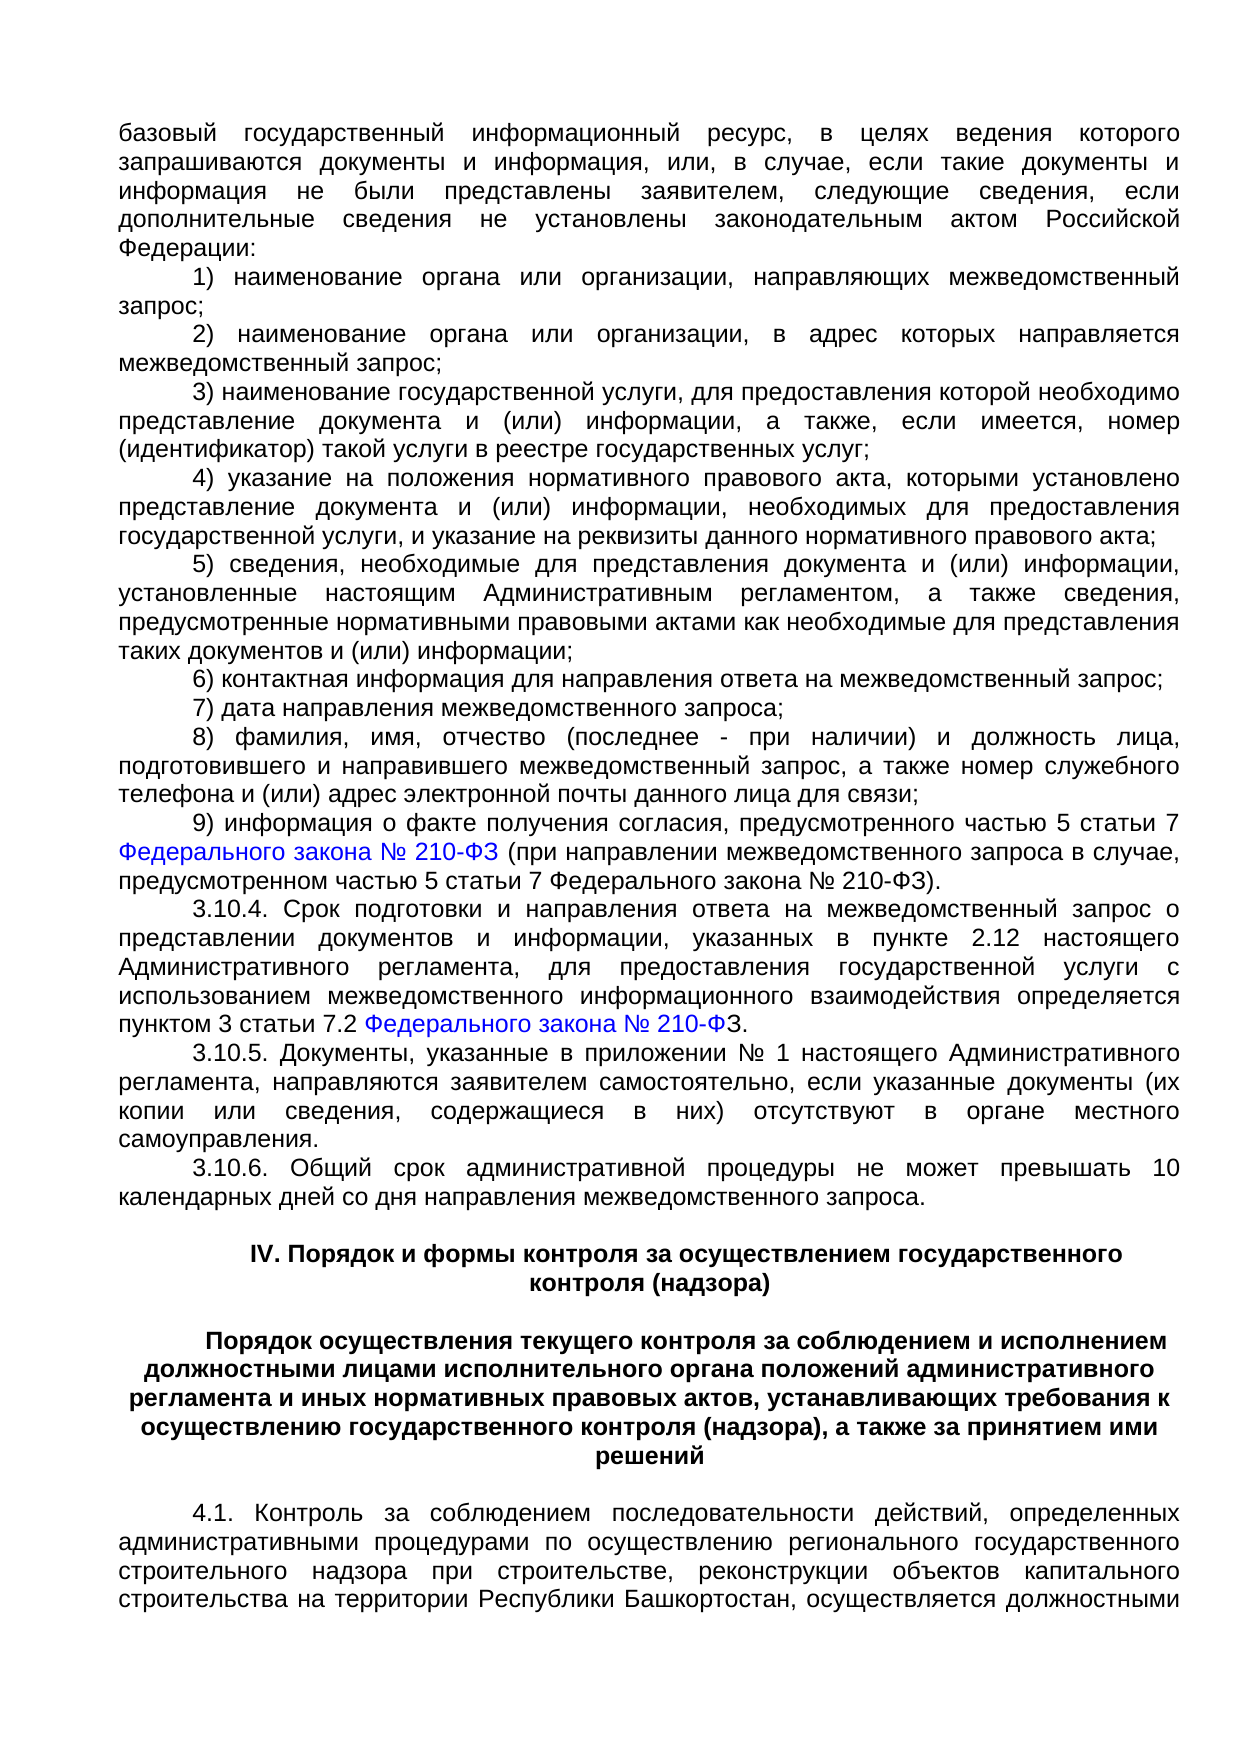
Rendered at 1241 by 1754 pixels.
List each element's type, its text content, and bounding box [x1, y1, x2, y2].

text 1) наименование органа или организации, направляющих межведомственный запрос; [118, 262, 1181, 319]
text 3) наименование государственной услуги, для предоставления которой необходимо представление документа и (или) информации, а также, если имеется, номер (идентификатор) такой услуги в реестре государственных услуг; [118, 377, 1181, 463]
text 8) фамилия, имя, отчество (последнее - при наличии) и должность лица, подготовившего и направившего межведомственный запрос, а также номер служебного телефона и (или) адрес электронной почты данного лица для связи; [118, 722, 1181, 808]
text 6) контактная информация для направления ответа на межведомственный запрос; [118, 664, 1181, 693]
text 3.10.4. Срок подготовки и направления ответа на межведомственный запрос о представлении документов и информации, указанных в пункте 2.12 настоящего Административного регламента, для предоставления государственной услуги с использованием межведомственного информационного взаимодействия определяется пунктом 3 статьи 7.2 Федерального закона № 210-ФЗ. [118, 894, 1181, 1038]
text 7) дата направления межведомственного запроса; [118, 693, 1181, 722]
text 2) наименование органа или организации, в адрес которых направляется межведомственный запрос; [118, 319, 1181, 377]
text IV. Порядок и формы контроля за осуществлением государственного контроля (надзора) [118, 1239, 1181, 1297]
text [118, 1498, 1181, 1613]
text 4) указание на положения нормативного правового акта, которыми установлено представление документа и (или) информации, необходимых для предоставления государственной услуги, и указание на реквизиты данного нормативного правового акта; [118, 463, 1181, 549]
text 3.10.5. Документы, указанные в приложении № 1 настоящего Административного регламента, направляются заявителем самостоятельно, если указанные документы (их копии или сведения, содержащиеся в них) отсутствуют в органе местного самоуправления. [118, 1038, 1181, 1153]
text 5) сведения, необходимые для представления документа и (или) информации, установленные настоящим Административным регламентом, а также сведения, предусмотренные нормативными правовыми актами как необходимые для представления таких документов и (или) информации; [118, 549, 1181, 664]
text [118, 118, 1181, 262]
text Порядок осуществления текущего контроля за соблюдением и исполнением должностными лицами исполнительного органа положений административного регламента и иных нормативных правовых актов, устанавливающих требования к осуществлению государственного контроля (надзора), а также за принятием ими решений [118, 1326, 1181, 1469]
text 3.10.6. Общий срок административной процедуры не может превышать 10 календарных дней со дня направления межведомственного запроса. [118, 1153, 1181, 1211]
text 9) информация о факте получения согласия, предусмотренного частью 5 статьи 7 Федерального закона № 210-ФЗ (при направлении межведомственного запроса в случае, предусмотренном частью 5 статьи 7 Федерального закона № 210-ФЗ). [118, 808, 1181, 894]
